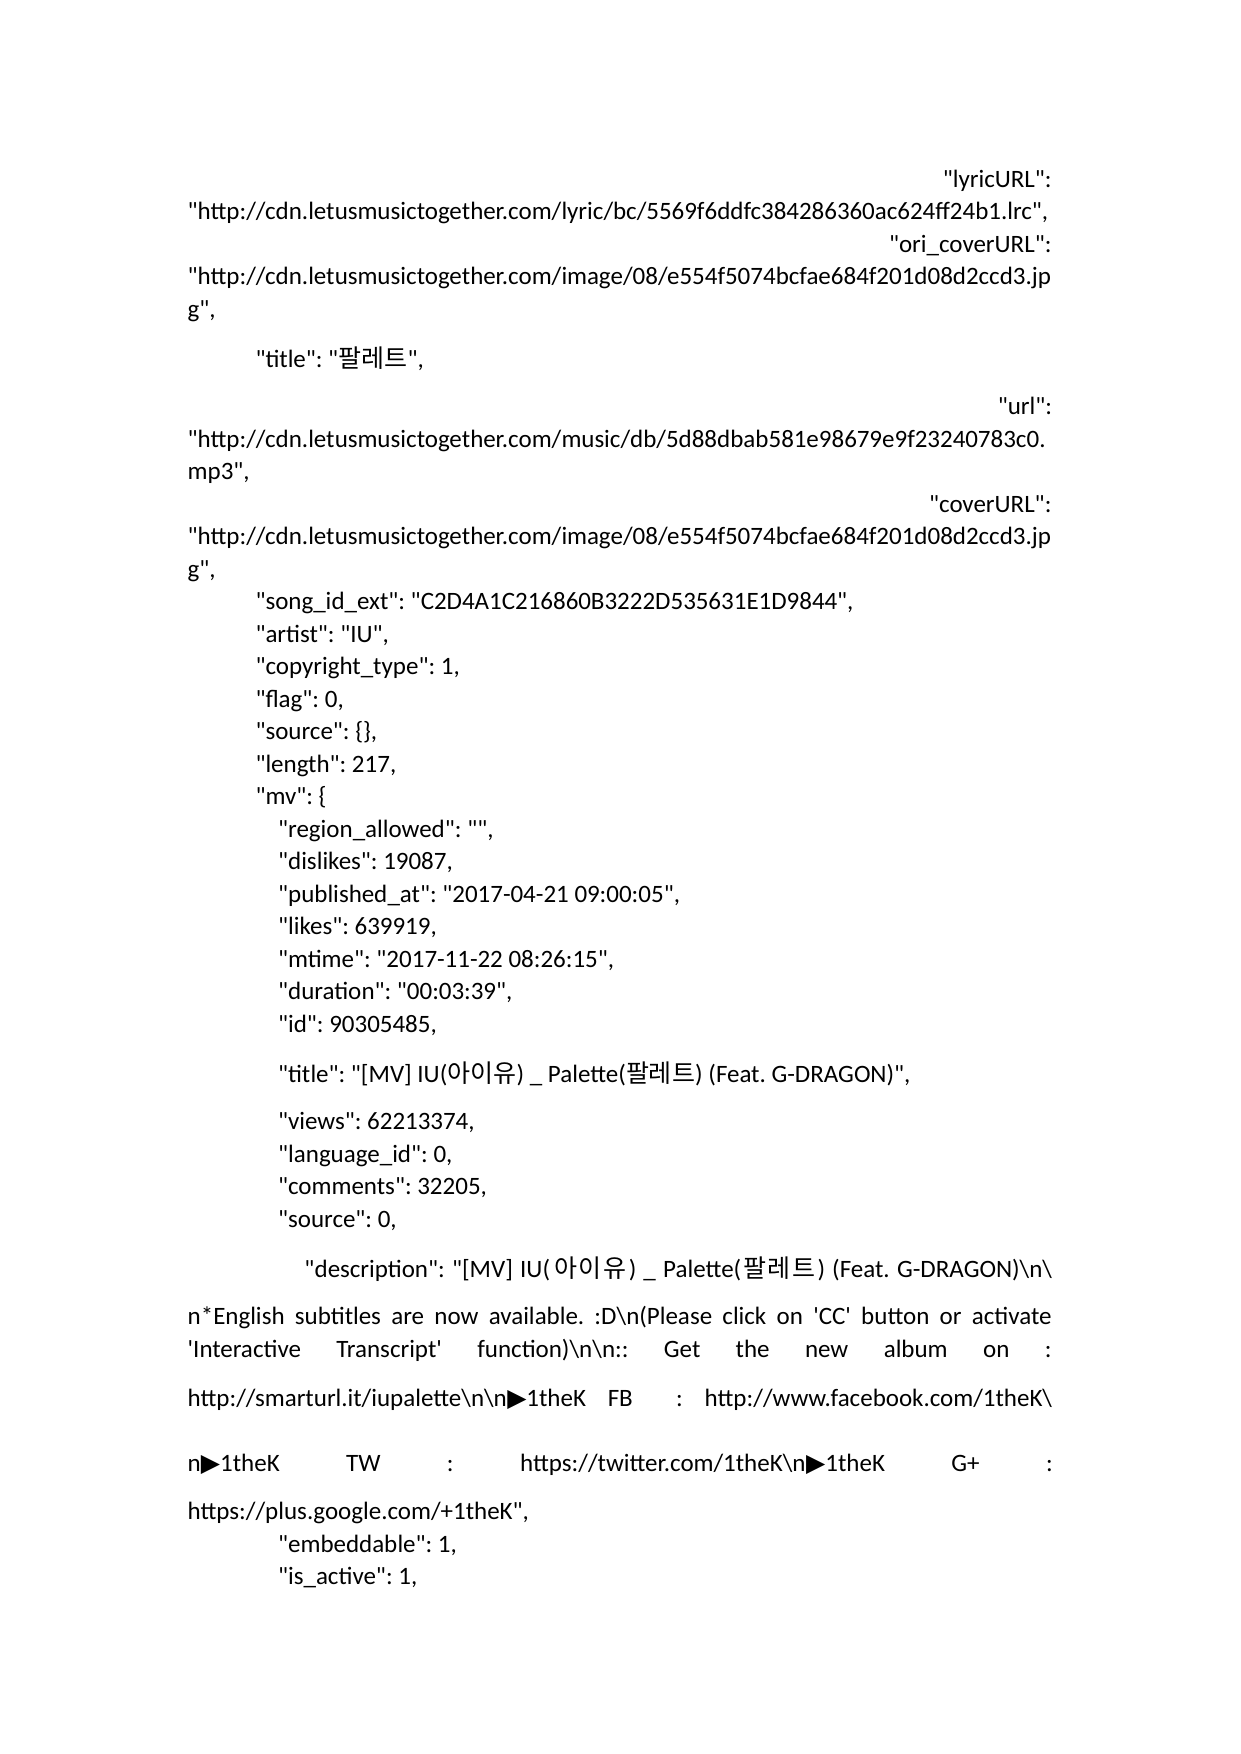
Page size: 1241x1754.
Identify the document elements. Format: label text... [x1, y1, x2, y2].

text "comments": 32205, [187, 1169, 1053, 1202]
text "description": "[MV] IU(아이유) _ Palette(팔레트) (Feat. G-DRAGON)\n\n*English subtitles are now available. :D\n(Please click on 'CC' button or activate 'Interactive Transcript' function)\n\n:: Get the new album on : http://smarturl.it/iupalette\n\n▶1theK FB : http://www.facebook.com/1theK\n▶1theK TW : https://twitter.com/1theK\n▶1theK G+ : https://plus.google.com/+1theK", [187, 1234, 1053, 1527]
text "title": "팔레트", [187, 324, 1053, 389]
text "copyright_type": 1, [187, 649, 1053, 682]
text "source": {}, [187, 714, 1053, 747]
text "id": 90305485, [187, 1007, 1053, 1039]
text "coverURL": "http://cdn.letusmusictogether.com/image/08/e554f5074bcfae684f201d08d2ccd3.jpg", [187, 487, 1053, 584]
text "is_active": 1, [187, 1559, 1053, 1592]
text "dislikes": 19087, [187, 844, 1053, 877]
text "title": "[MV] IU(아이유) _ Palette(팔레트) (Feat. G-DRAGON)", [187, 1039, 1053, 1104]
text "mtime": "2017-11-22 08:26:15", [187, 942, 1053, 974]
text "url": "http://cdn.letusmusictogether.com/music/db/5d88dbab581e98679e9f23240783c0.mp3", [187, 389, 1053, 487]
text "flag": 0, [187, 682, 1053, 714]
text "song_id_ext": "C2D4A1C216860B3222D535631E1D9844", [187, 584, 1053, 617]
text "region_allowed": "", [187, 812, 1053, 844]
text "lyricURL": "http://cdn.letusmusictogether.com/lyric/bc/5569f6ddfc384286360ac624ff24b1.lrc", [187, 162, 1053, 227]
text "published_at": "2017-04-21 09:00:05", [187, 877, 1053, 909]
text "mv": { [187, 779, 1053, 812]
text "length": 217, [187, 747, 1053, 779]
text "artist": "IU", [187, 617, 1053, 649]
text "embeddable": 1, [187, 1527, 1053, 1559]
text "ori_coverURL": "http://cdn.letusmusictogether.com/image/08/e554f5074bcfae684f201d08d2ccd3.jpg", [187, 227, 1053, 324]
text "views": 62213374, [187, 1104, 1053, 1137]
text "source": 0, [187, 1202, 1053, 1234]
text "language_id": 0, [187, 1137, 1053, 1169]
text "likes": 639919, [187, 909, 1053, 942]
text "duration": "00:03:39", [187, 974, 1053, 1007]
